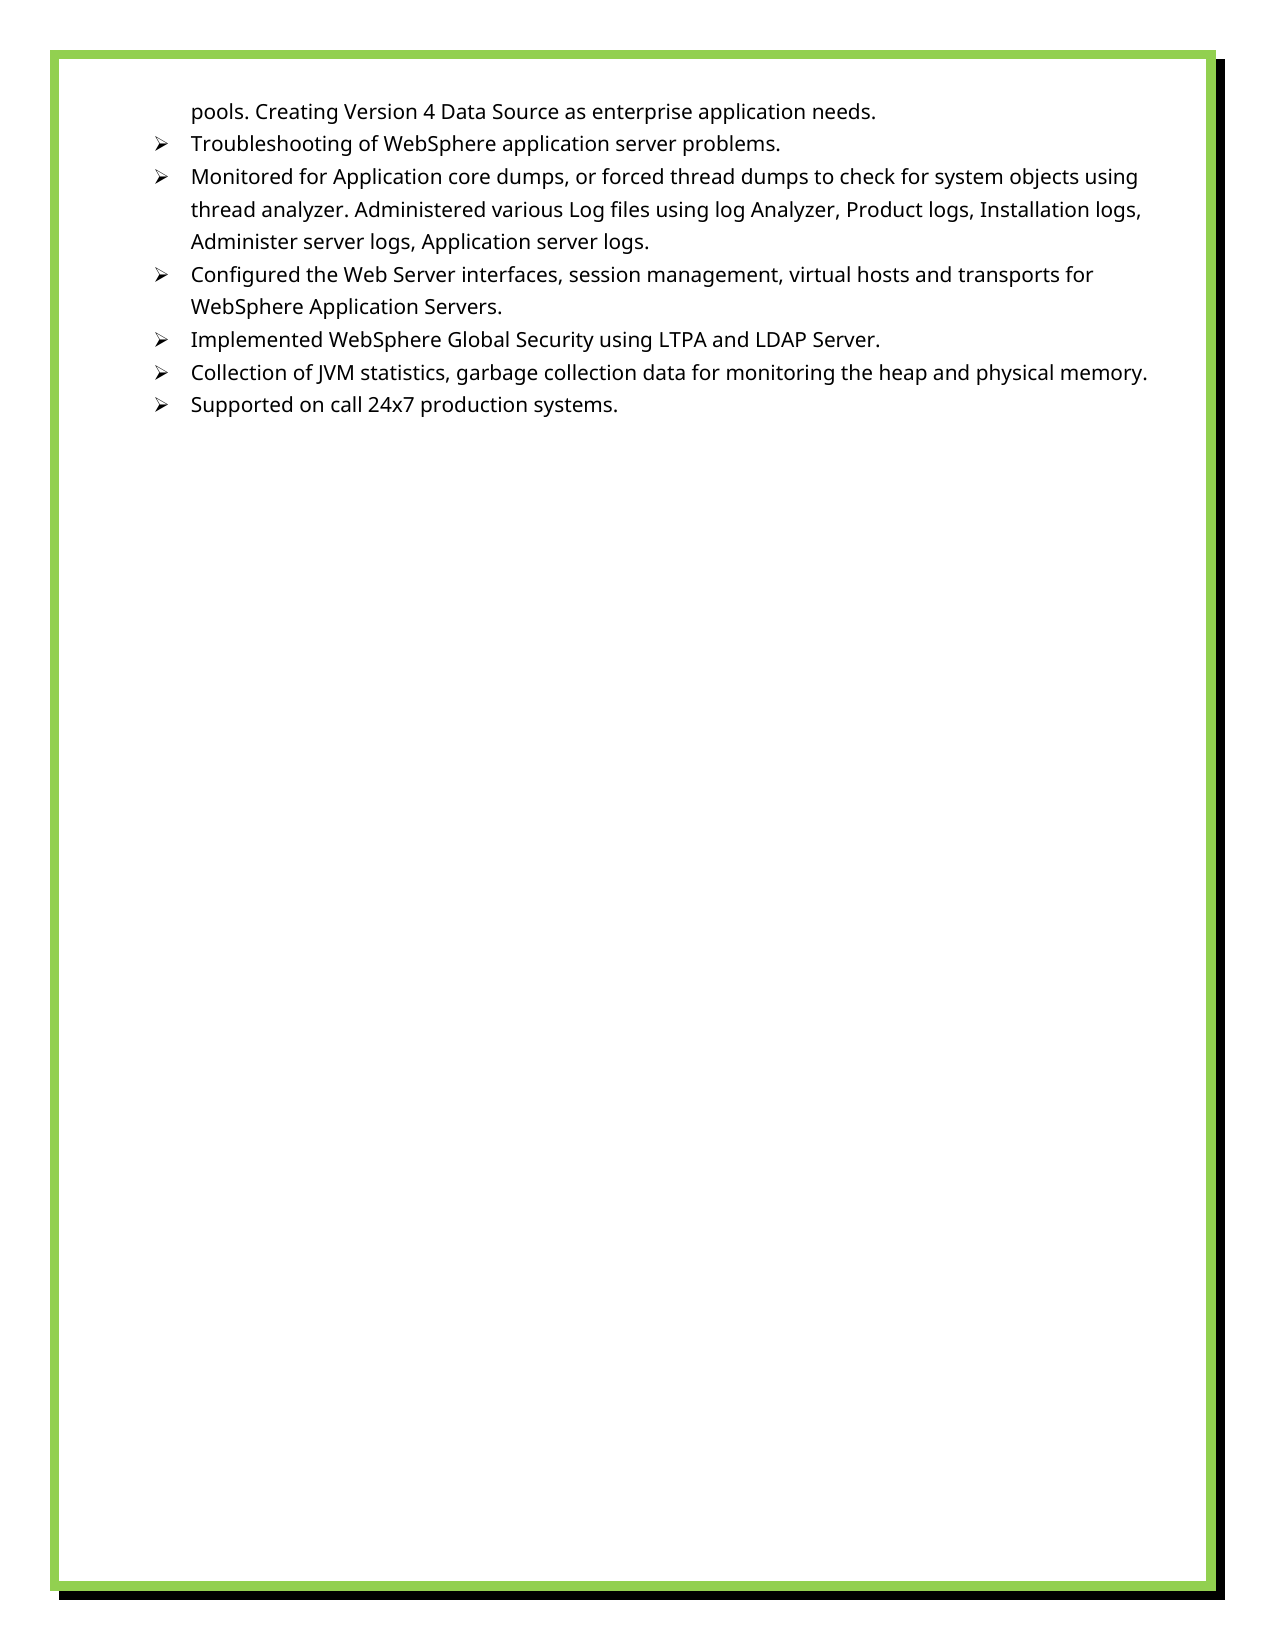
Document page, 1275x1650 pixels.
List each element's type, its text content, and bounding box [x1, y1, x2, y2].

table_header Responsibilities: [113, 94, 1191, 486]
